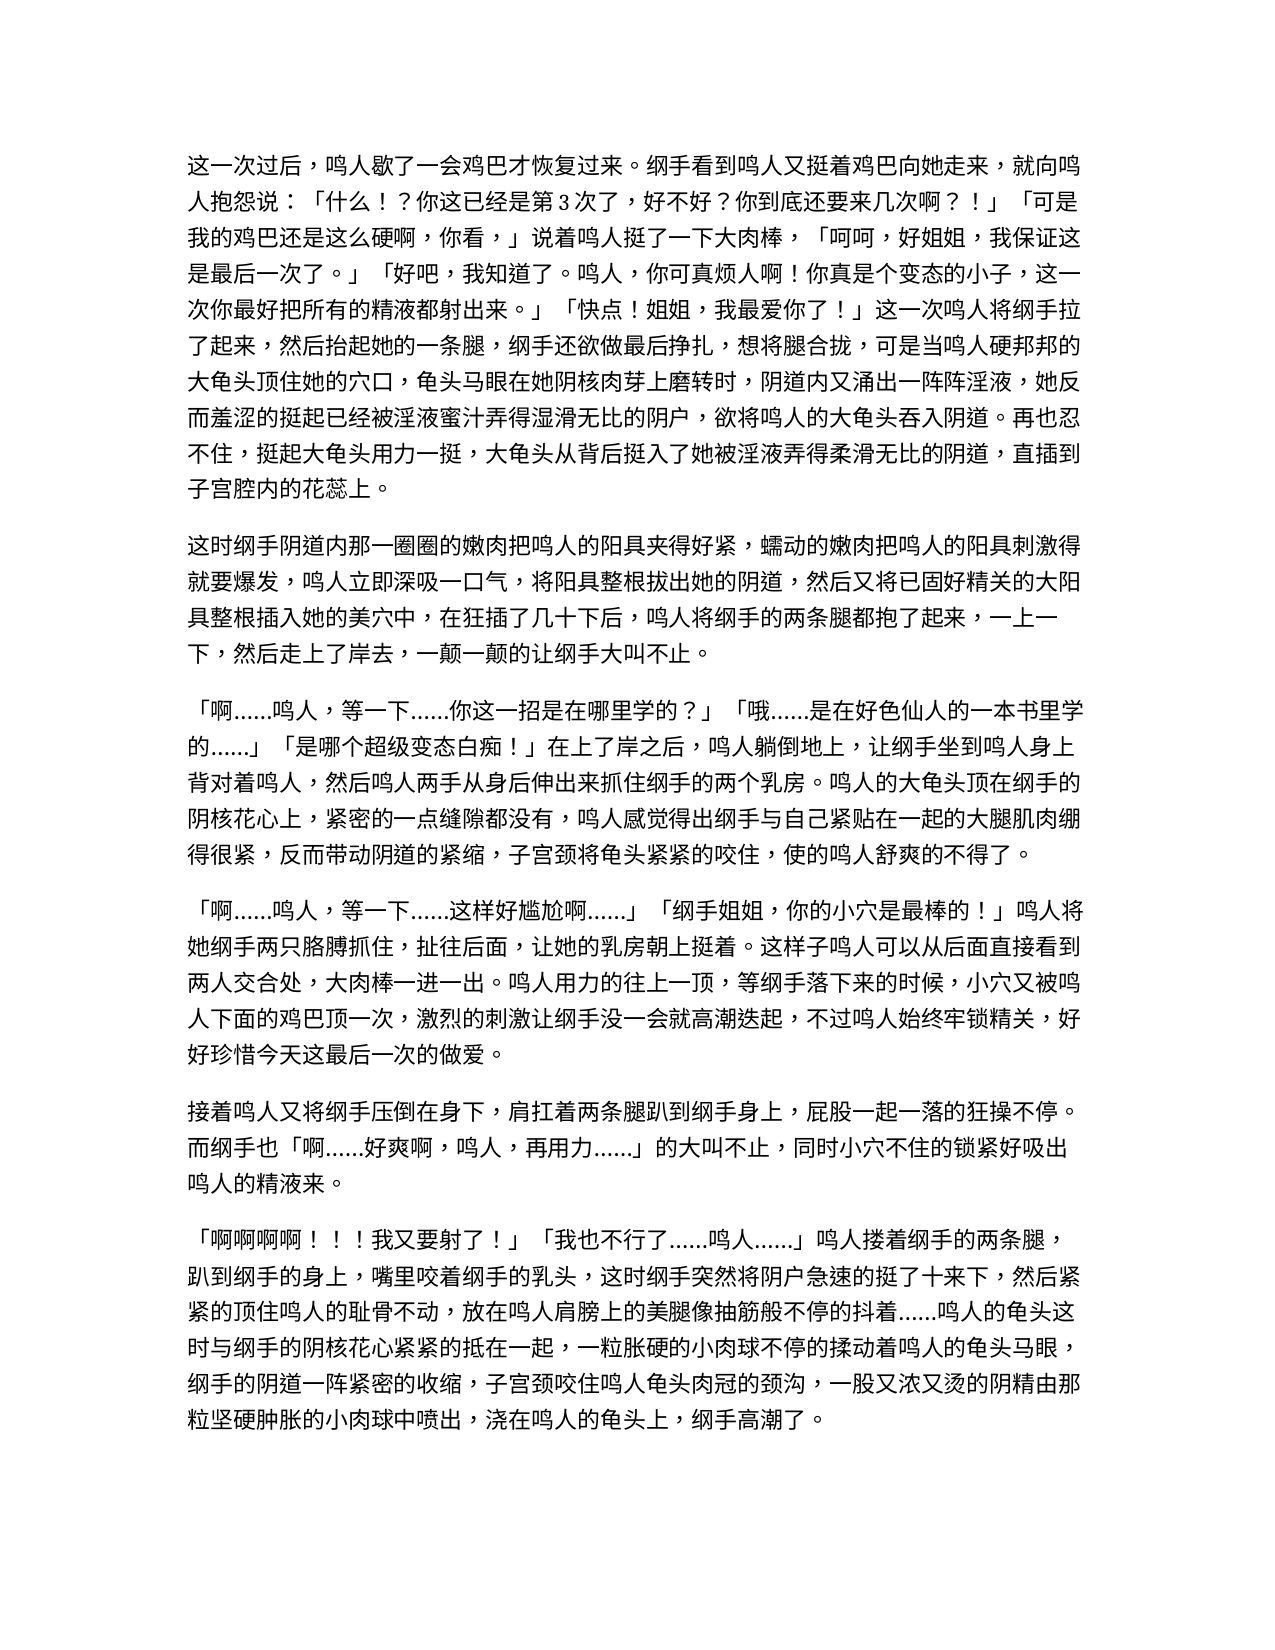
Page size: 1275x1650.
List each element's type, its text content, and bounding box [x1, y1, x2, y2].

text 这一次过后，鸣人歇了一会鸡巴才恢复过来。纲手看到鸣人又挺着鸡巴向她走来，就向鸣人抱怨说：「什么！？你这已经是第3 次了，好不好？你到底还要来几次啊？！」「可是我的鸡巴还是这么硬啊，你看，」说着鸣人挺了一下大肉棒，「呵呵，好姐姐，我保证这是最后一次了。」「好吧，我知道了。鸣人，你可真烦人啊！你真是个变态的小子，这一次你最好把所有的精液都射出来。」「快点！姐姐，我最爱你了！」这一次鸣人将纲手拉了起来，然后抬起她的一条腿，纲手还欲做最后挣扎，想将腿合拢，可是当鸣人硬邦邦的大龟头顶住她的穴口，龟头马眼在她阴核肉芽上磨转时，阴道内又涌出一阵阵淫液，她反而羞涩的挺起已经被淫液蜜汁弄得湿滑无比的阴户，欲将鸣人的大龟头吞入阴道。再也忍不住，挺起大龟头用力一挺，大龟头从背后挺入了她被淫液弄得柔滑无比的阴道，直插到子宫腔内的花蕊上。 [187, 150, 1087, 505]
text 这时纲手阴道内那一圈圈的嫩肉把鸣人的阳具夹得好紧，蠕动的嫩肉把鸣人的阳具刺激得就要爆发，鸣人立即深吸一口气，将阳具整根拔出她的阴道，然后又将已固好精关的大阳具整根插入她的美穴中，在狂插了几十下后，鸣人将纲手的两条腿都抱了起来，一上一下，然后走上了岸去，一颠一颠的让纲手大叫不止。 [187, 530, 1087, 669]
text 「啊……鸣人，等一下……你这一招是在哪里学的？」「哦……是在好色仙人的一本书里学的……」「是哪个超级变态白痴！」在上了岸之后，鸣人躺倒地上，让纲手坐到鸣人身上背对着鸣人，然后鸣人两手从身后伸出来抓住纲手的两个乳房。鸣人的大龟头顶在纲手的阴核花心上，紧密的一点缝隙都没有，鸣人感觉得出纲手与自己紧贴在一起的大腿肌肉绷得很紧，反而带动阴道的紧缩，子宫颈将龟头紧紧的咬住，使的鸣人舒爽的不得了。 [187, 695, 1087, 870]
text 「啊……鸣人，等一下……这样好尴尬啊……」「纲手姐姐，你的小穴是最棒的！」鸣人将她纲手两只胳膊抓住，扯往后面，让她的乳房朝上挺着。这样子鸣人可以从后面直接看到两人交合处，大肉棒一进一出。鸣人用力的往上一顶，等纲手落下来的时候，小穴又被鸣人下面的鸡巴顶一次，激烈的刺激让纲手没一会就高潮迭起，不过鸣人始终牢锁精关，好好珍惜今天这最后一次的做爱。 [187, 895, 1087, 1070]
text 「啊啊啊啊！！！我又要射了！」「我也不行了……鸣人……」鸣人搂着纲手的两条腿，趴到纲手的身上，嘴里咬着纲手的乳头，这时纲手突然将阴户急速的挺了十来下，然后紧紧的顶住鸣人的耻骨不动，放在鸣人肩膀上的美腿像抽筋般不停的抖着……鸣人的龟头这时与纲手的阴核花心紧紧的抵在一起，一粒胀硬的小肉球不停的揉动着鸣人的龟头马眼，纲手的阴道一阵紧密的收缩，子宫颈咬住鸣人龟头肉冠的颈沟，一股又浓又烫的阴精由那粒坚硬肿胀的小肉球中喷出，浇在鸣人的龟头上，纲手高潮了。 [187, 1224, 1087, 1435]
text 接着鸣人又将纲手压倒在身下，肩扛着两条腿趴到纲手身上，屁股一起一落的狂操不停。而纲手也「啊……好爽啊，鸣人，再用力……」的大叫不止，同时小穴不住的锁紧好吸出鸣人的精液来。 [187, 1096, 1087, 1199]
